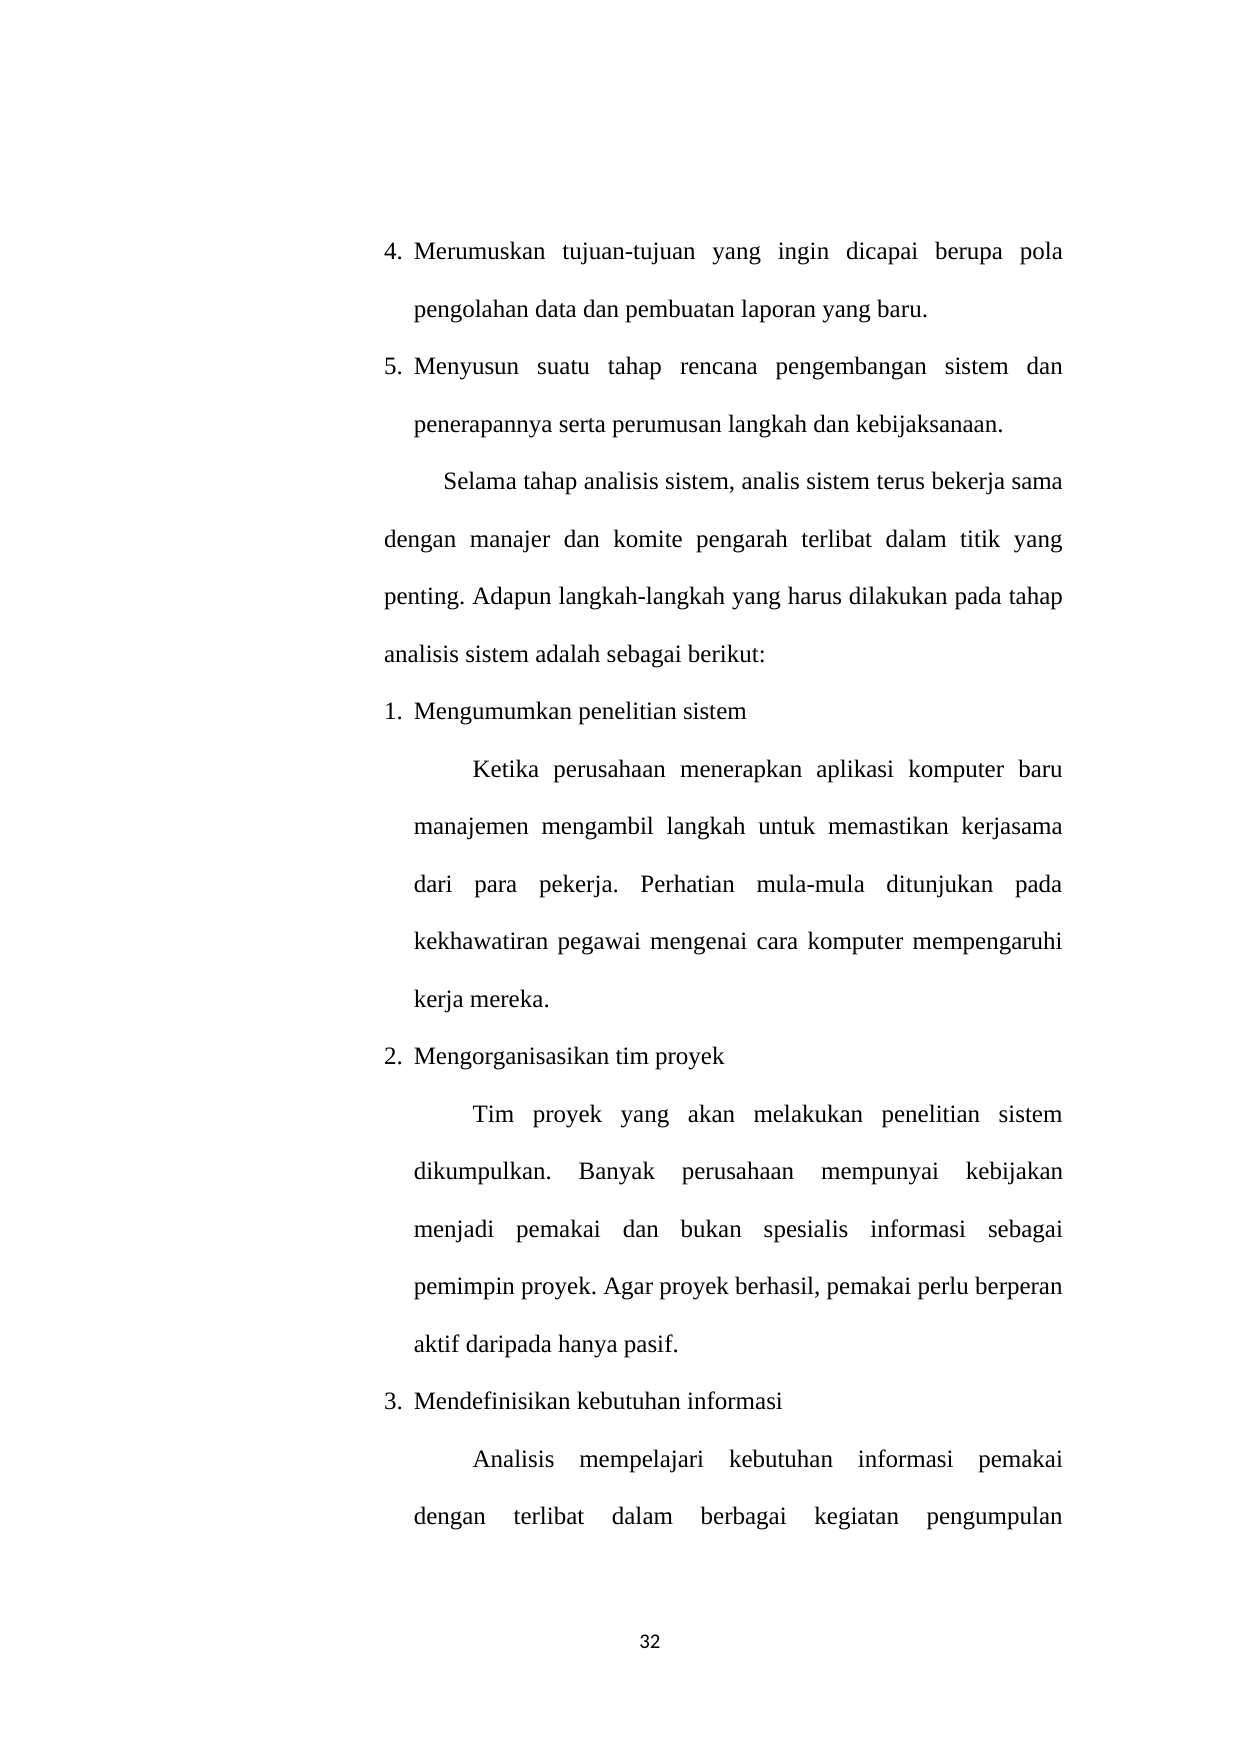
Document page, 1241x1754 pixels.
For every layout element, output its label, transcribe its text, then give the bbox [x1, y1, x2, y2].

list Mengumumkan penelitian sistem [384, 696, 1063, 725]
list Tim proyek yang akan melakukan penelitian sistem dikumpulkan. Banyak perusahaan mempunyai kebijakan menjadi pemakai dan bukan spesialis informasi sebagai pemimpin proyek. Agar proyek berhasil, pemakai perlu berperan aktif daripada hanya pasif. [413, 1099, 1063, 1357]
list Mendefinisikan kebutuhan informasi [384, 1386, 1063, 1415]
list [413, 1444, 1063, 1530]
list Merumuskan tujuan-tujuan yang ingin dicapai berupa pola pengolahan data dan pembuatan laporan yang baru. [384, 236, 1063, 322]
list Ketika perusahaan menerapkan aplikasi komputer baru manajemen mengambil langkah untuk memastikan kerjasama dari para pekerja. Perhatian mula-mula ditunjukan pada kekhawatiran pegawai mengenai cara komputer mempengaruhi kerja mereka. [413, 754, 1063, 1012]
list Menyusun suatu tahap rencana pengembangan sistem dan penerapannya serta perumusan langkah dan kebijaksanaan. [384, 351, 1063, 437]
list Mengorganisasikan tim proyek [384, 1041, 1063, 1070]
text Selama tahap analisis sistem, analis sistem terus bekerja sama dengan manajer dan komite pengarah terlibat dalam titik yang penting. Adapun langkah-langkah yang harus dilakukan pada tahap analisis sistem adalah sebagai berikut: [384, 466, 1063, 667]
